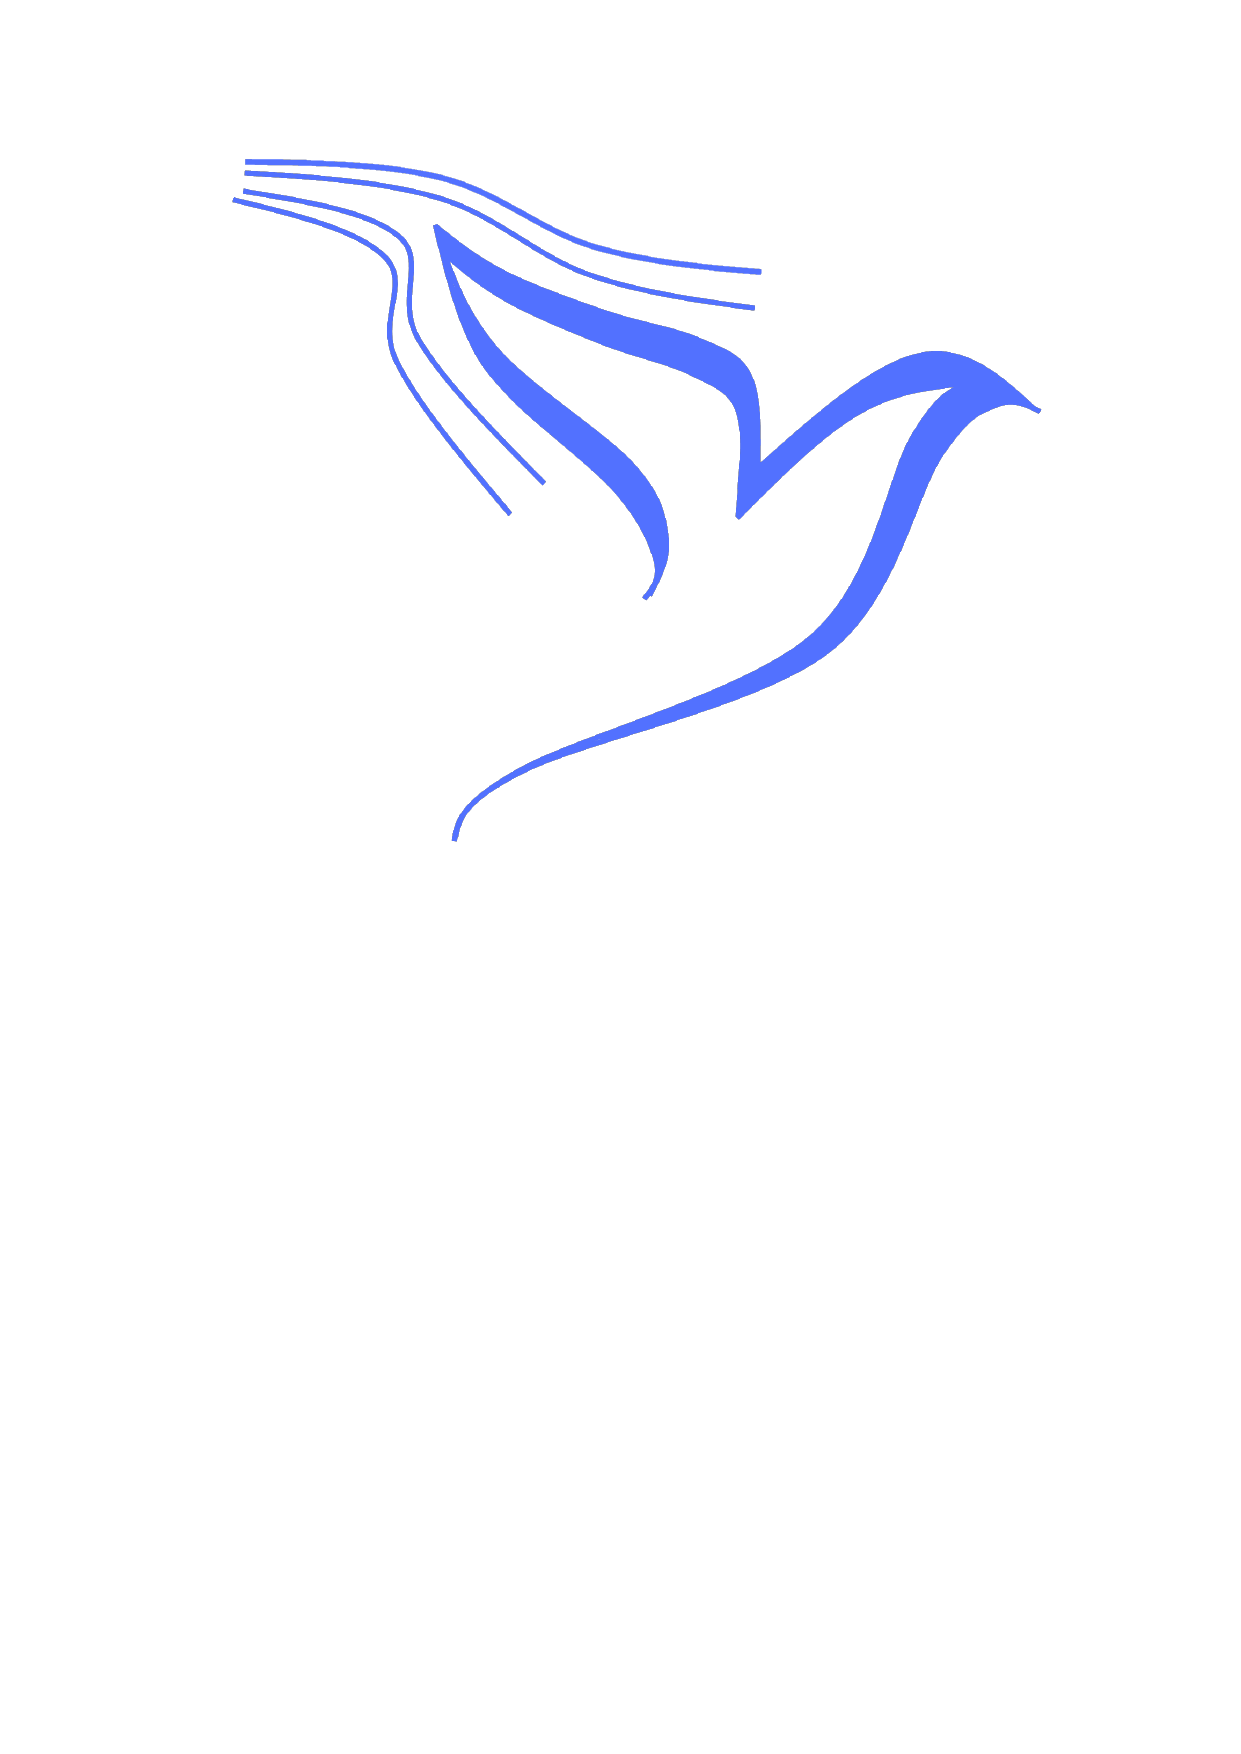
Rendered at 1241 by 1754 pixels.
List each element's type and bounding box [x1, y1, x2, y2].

picture [224, 150, 1053, 855]
